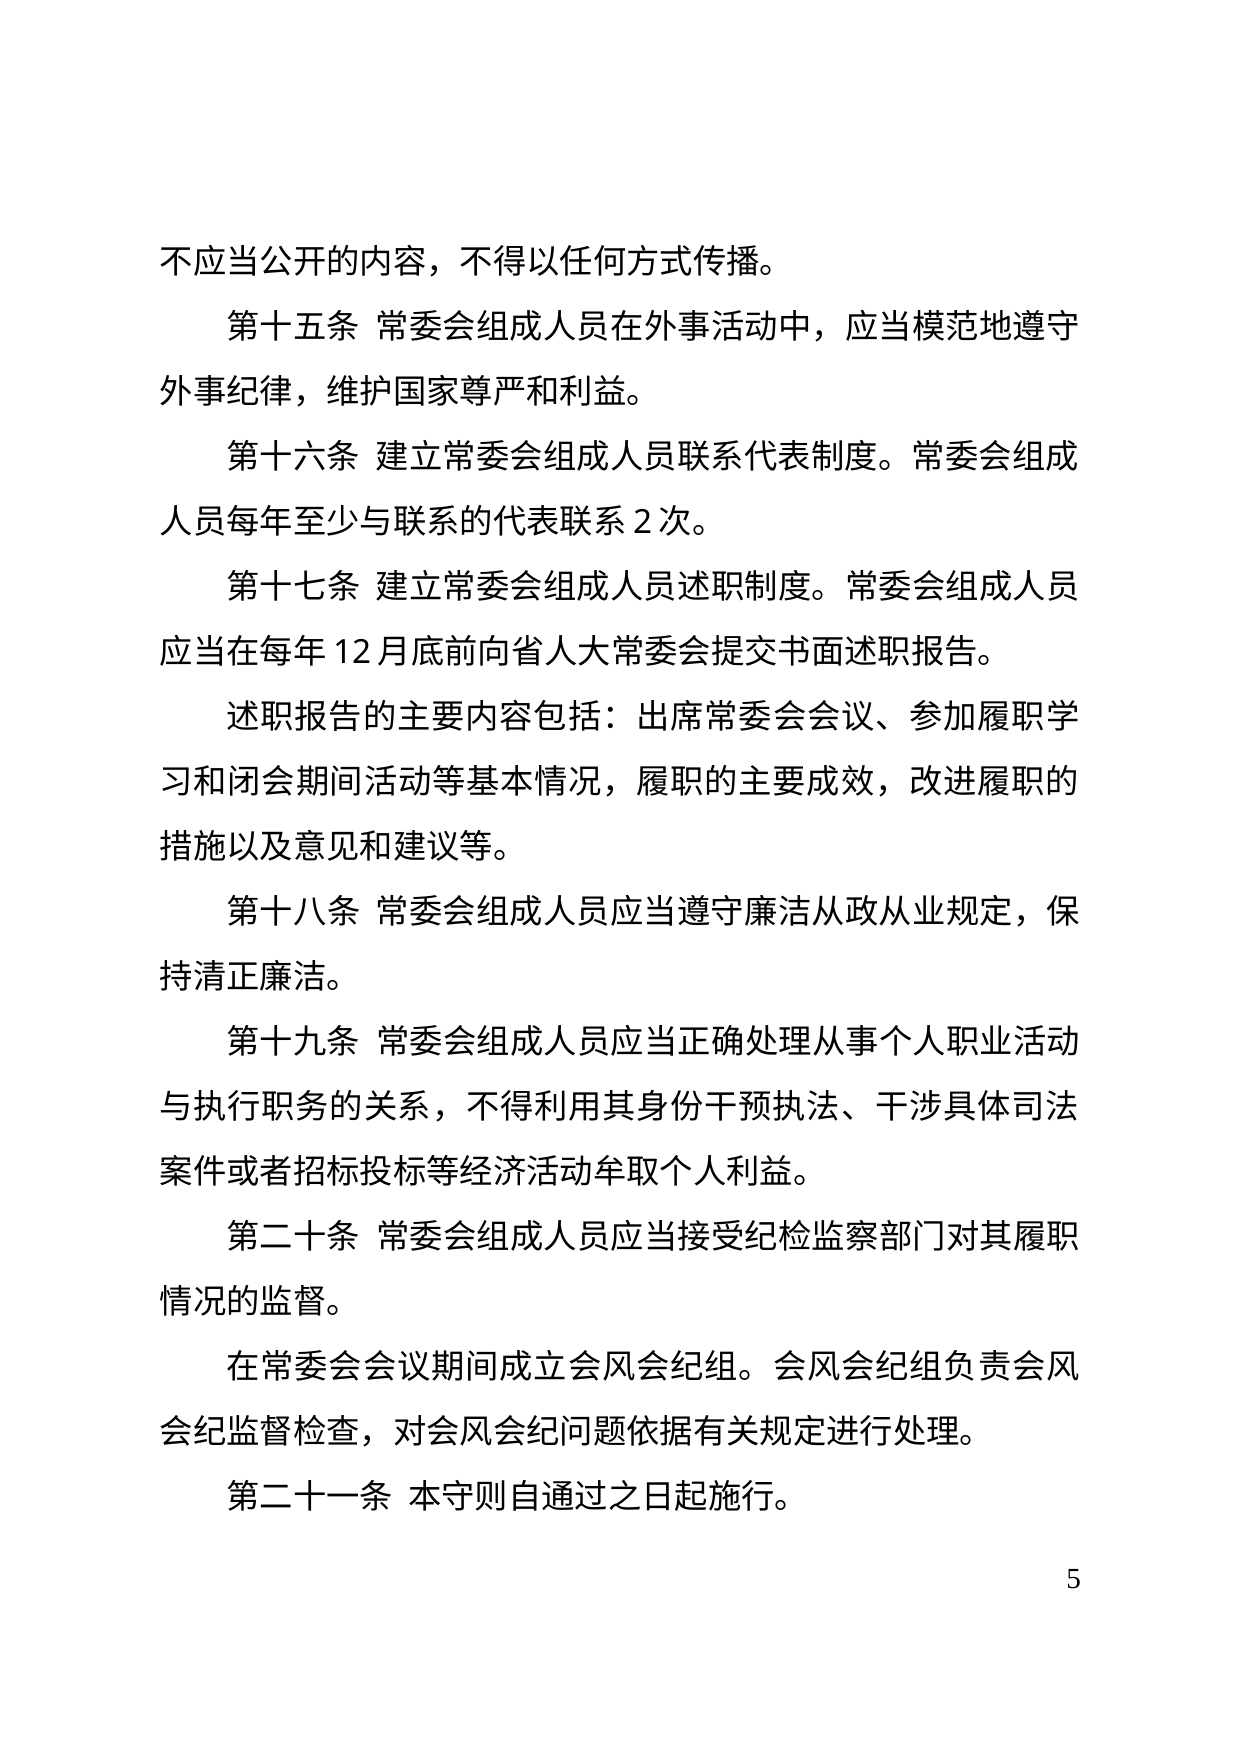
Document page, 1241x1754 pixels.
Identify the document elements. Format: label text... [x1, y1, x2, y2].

text 第二十一条 本守则自通过之日起施行。 [159, 1462, 1081, 1527]
text 第十七条 建立常委会组成人员述职制度。常委会组成人员应当在每年12月底前向省人大常委会提交书面述职报告。 [159, 552, 1081, 682]
text 第二十条 常委会组成人员应当接受纪检监察部门对其履职情况的监督。 [159, 1202, 1081, 1332]
text 第十九条 常委会组成人员应当正确处理从事个人职业活动与执行职务的关系，不得利用其身份干预执法、干涉具体司法案件或者招标投标等经济活动牟取个人利益。 [159, 1007, 1081, 1202]
text 第十八条 常委会组成人员应当遵守廉洁从政从业规定，保持清正廉洁。 [159, 877, 1081, 1007]
text 述职报告的主要内容包括：出席常委会会议、参加履职学习和闭会期间活动等基本情况，履职的主要成效，改进履职的措施以及意见和建议等。 [159, 682, 1081, 877]
text 第十六条 建立常委会组成人员联系代表制度。常委会组成人员每年至少与联系的代表联系2次。 [159, 422, 1081, 552]
text 第十五条 常委会组成人员在外事活动中，应当模范地遵守外事纪律，维护国家尊严和利益。 [159, 292, 1081, 422]
text 在常委会会议期间成立会风会纪组。会风会纪组负责会风会纪监督检查，对会风会纪问题依据有关规定进行处理。 [159, 1332, 1081, 1462]
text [159, 227, 1081, 292]
